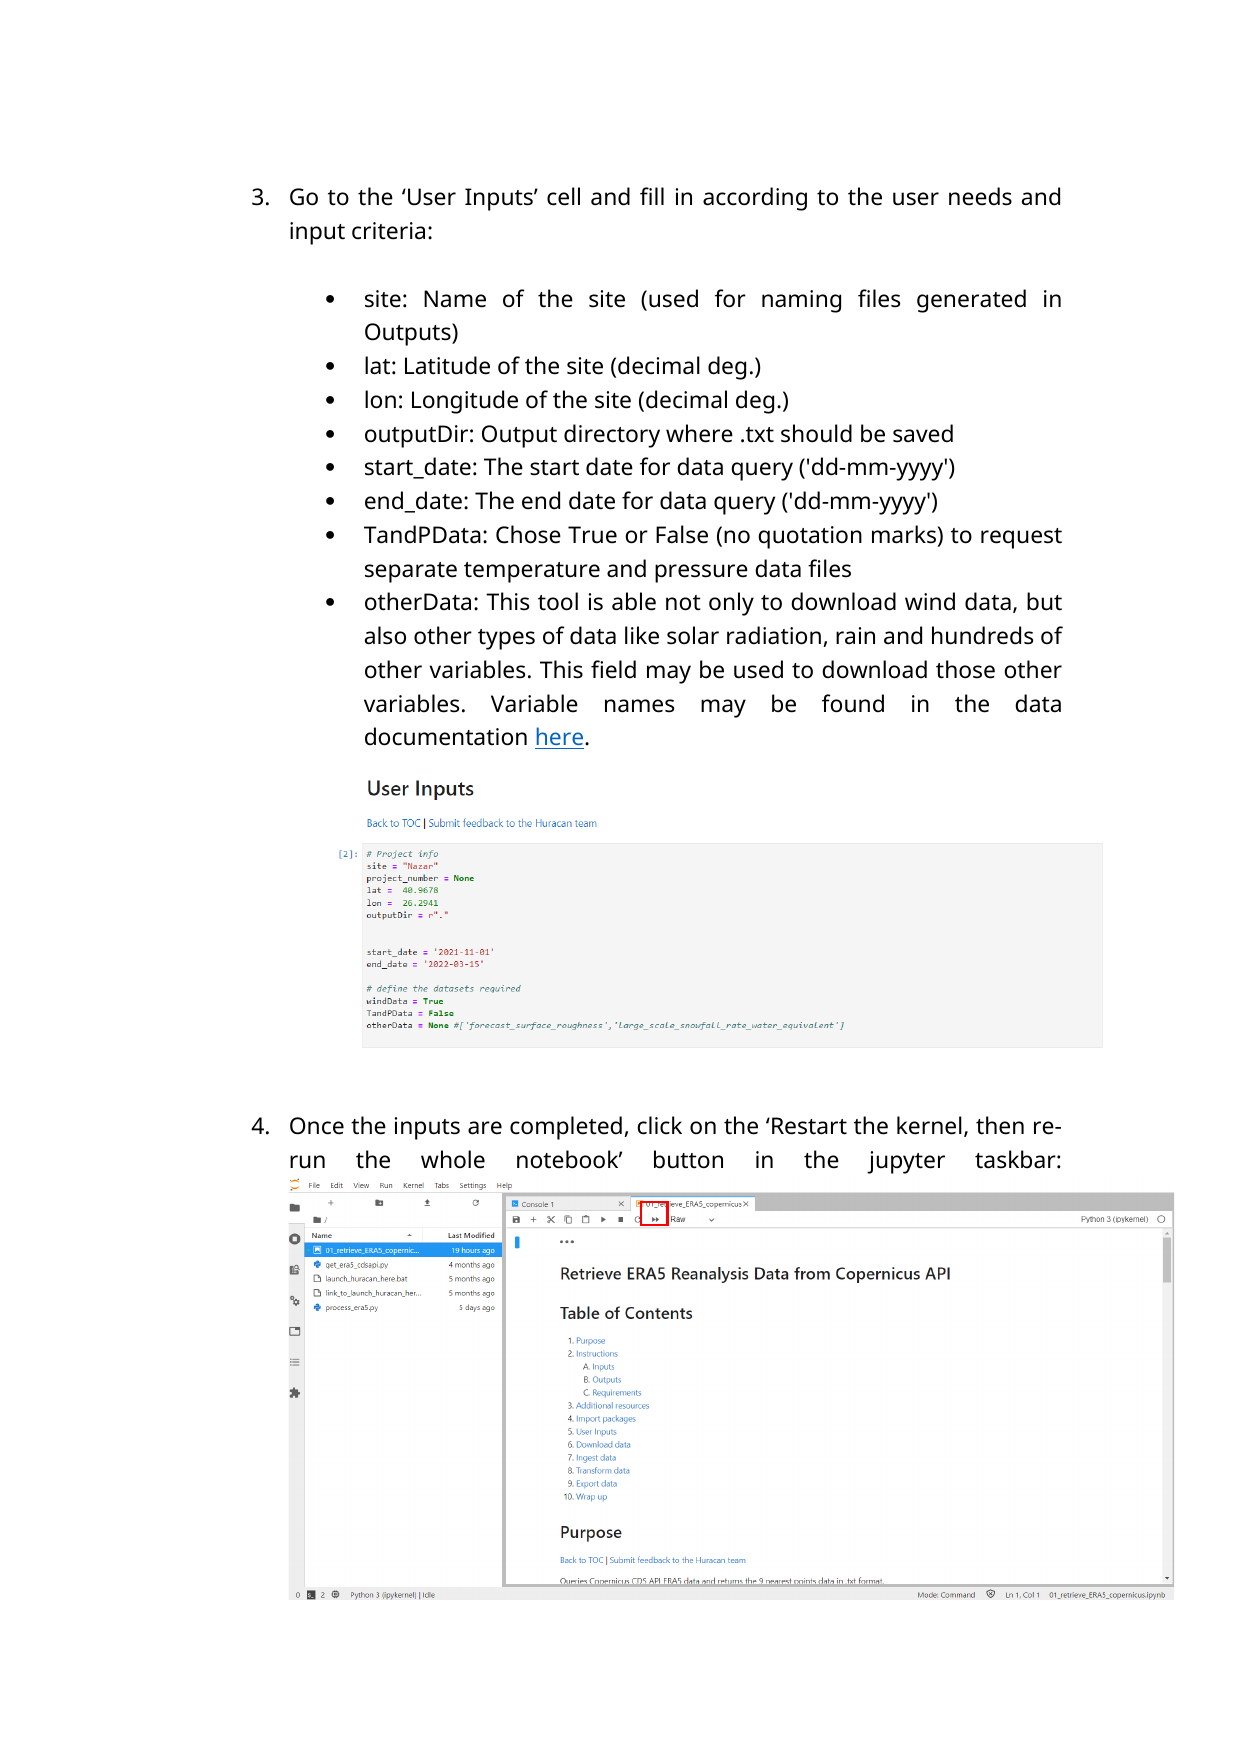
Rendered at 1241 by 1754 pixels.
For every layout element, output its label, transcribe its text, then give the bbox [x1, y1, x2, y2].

list lon: Longitude of the site (decimal deg.) [326, 384, 1063, 415]
list Go to the ‘User Inputs’ cell and fill in according to the user needs and input criteria: [251, 181, 1063, 246]
list start_date: The start date for data query ('dd-mm-yyyy') [326, 451, 1063, 483]
picture [326, 771, 1111, 1058]
list otherData: This tool is able not only to download wind data, but also other types of data like solar radiation, rain and hundreds of other variables. This field may be used to download those other variables. Variable names may be found in the data documentation here. [326, 586, 1063, 753]
list TandPData: Chose True or False (no quotation marks) to request separate temperature and pressure data files [326, 519, 1063, 584]
list site: Name of the site (used for naming files generated in Outputs) [326, 283, 1063, 348]
list outputDir: Output directory where .txt should be saved [326, 418, 1063, 449]
list lat: Latitude of the site (decimal deg.) [326, 350, 1063, 381]
list end_date: The end date for data query ('dd-mm-yyyy') [326, 485, 1063, 516]
picture [288, 1177, 1175, 1600]
